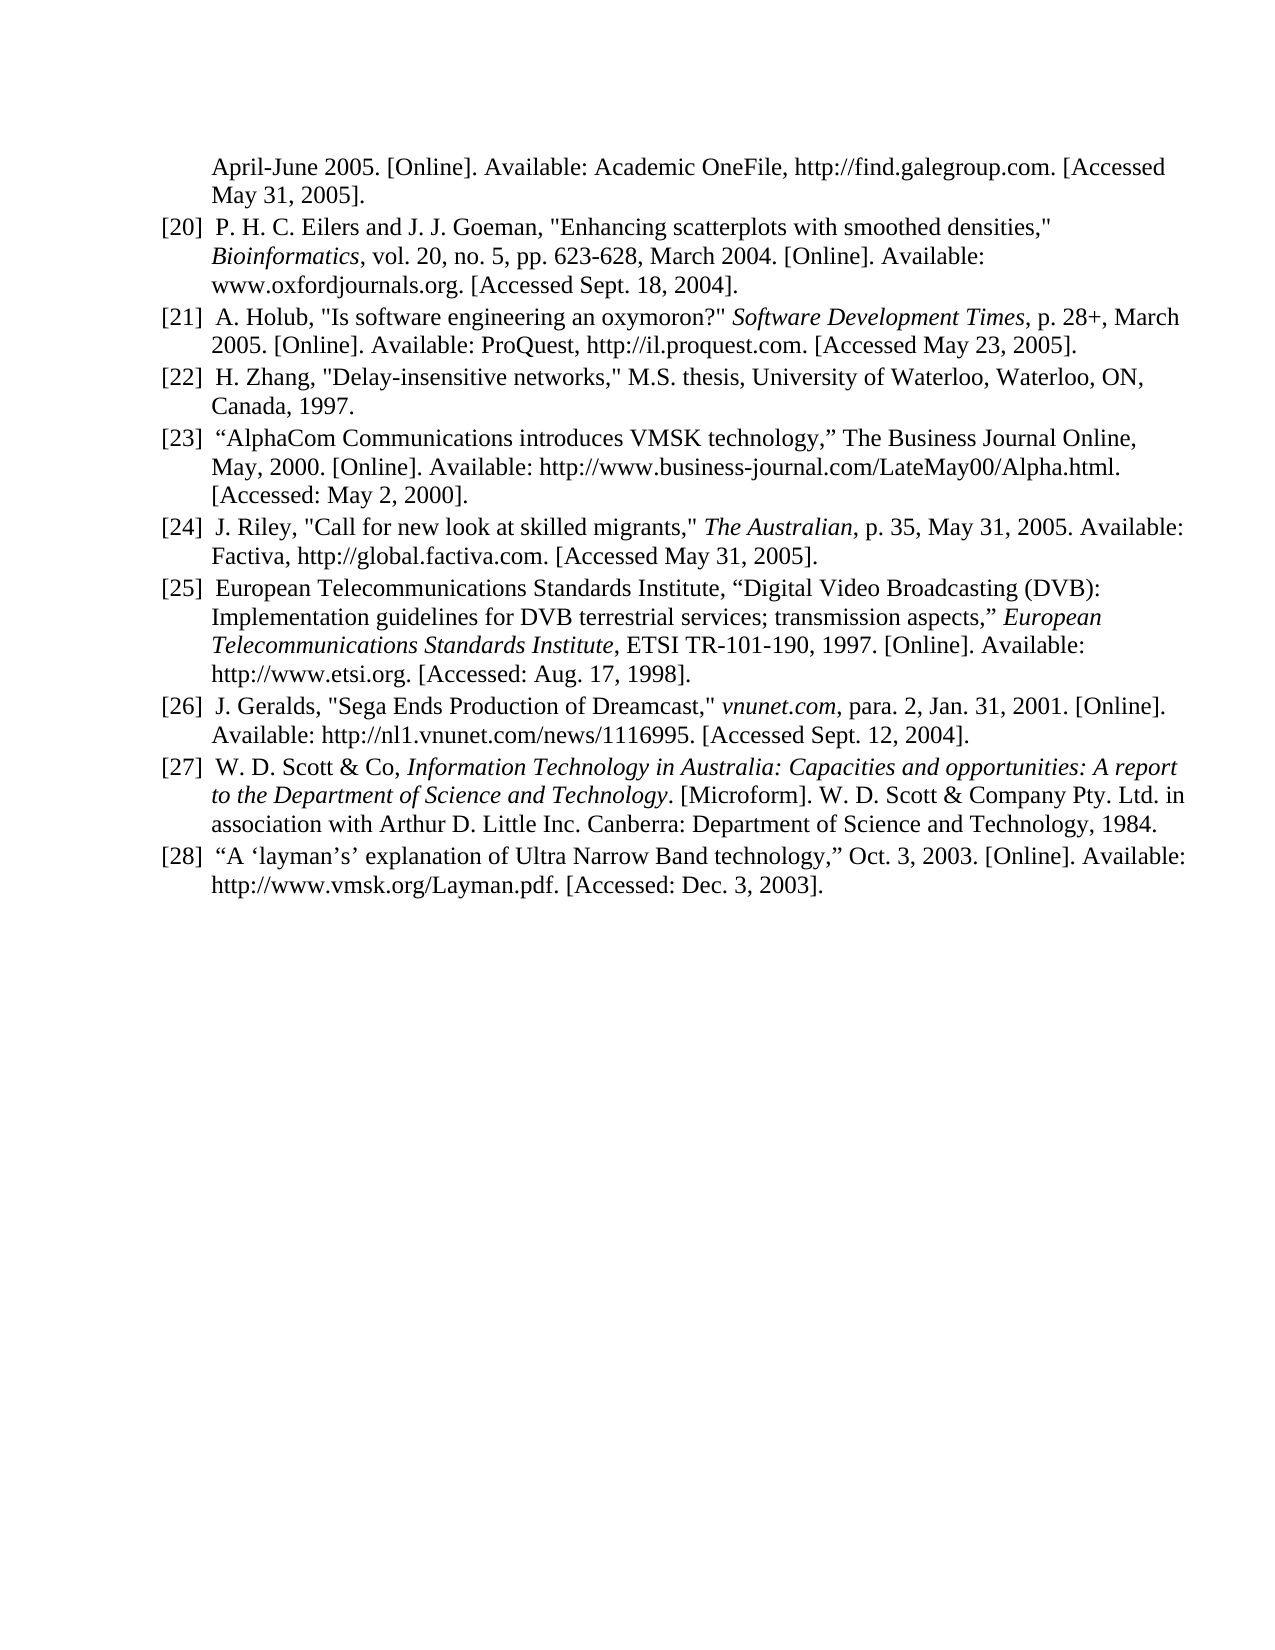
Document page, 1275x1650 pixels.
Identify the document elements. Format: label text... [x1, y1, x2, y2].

table_cell [20] P. H. C. Eilers and J. J. Goeman, "Enhancing scatterplots with smoothed densities," Bioinformatics, vol. 20, no. 5, pp. 623-628, March 2004. [Online]. Available: www.oxfordjournals.org. [Accessed Sept. 18, 2004]. [149, 211, 1194, 300]
table_cell [21] A. Holub, "Is software engineering an oxymoron?" Software Development Times, p. 28+, March 2005. [Online]. Available: ProQuest, http://il.proquest.com. [Accessed May 23, 2005]. [149, 300, 1194, 361]
table_cell [24] J. Riley, "Call for new look at skilled migrants," The Australian, p. 35, May 31, 2005. Available: Factiva, http://global.factiva.com. [Accessed May 31, 2005]. [149, 511, 1194, 571]
table_cell [25] European Telecommunications Standards Institute, “Digital Video Broadcasting (DVB): Implementation guidelines for DVB terrestrial services; transmission aspects,” European Telecommunications Standards Institute, ETSI TR-101-190, 1997. [Online]. Available: http://www.etsi.org. [Accessed: Aug. 17, 1998]. [149, 571, 1194, 689]
table_cell [22] H. Zhang, "Delay-insensitive networks," M.S. thesis, University of Waterloo, Waterloo, ON, Canada, 1997. [149, 361, 1194, 421]
table_cell [27] W. D. Scott & Co, Information Technology in Australia: Capacities and opportunities: A report to the Department of Science and Technology. [Microform]. W. D. Scott & Company Pty. Ltd. in association with Arthur D. Little Inc. Canberra: Department of Science and Technology, 1984. [149, 750, 1194, 839]
table_cell [28] “A ‘layman’s’ explanation of Ultra Narrow Band technology,” Oct. 3, 2003. [Online]. Available: http://www.vmsk.org/Layman.pdf. [Accessed: Dec. 3, 2003]. [149, 839, 1194, 900]
table_cell [23] “AlphaCom Communications introduces VMSK technology,” The Business Journal Online, May, 2000. [Online]. Available: http://www.business-journal.com/LateMay00/Alpha.html. [Accessed: May 2, 2000]. [149, 421, 1194, 511]
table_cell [149, 150, 1194, 211]
table_cell [26] J. Geralds, "Sega Ends Production of Dreamcast," vnunet.com, para. 2, Jan. 31, 2001. [Online]. Available: http://nl1.vnunet.com/news/1116995. [Accessed Sept. 12, 2004]. [149, 689, 1194, 750]
